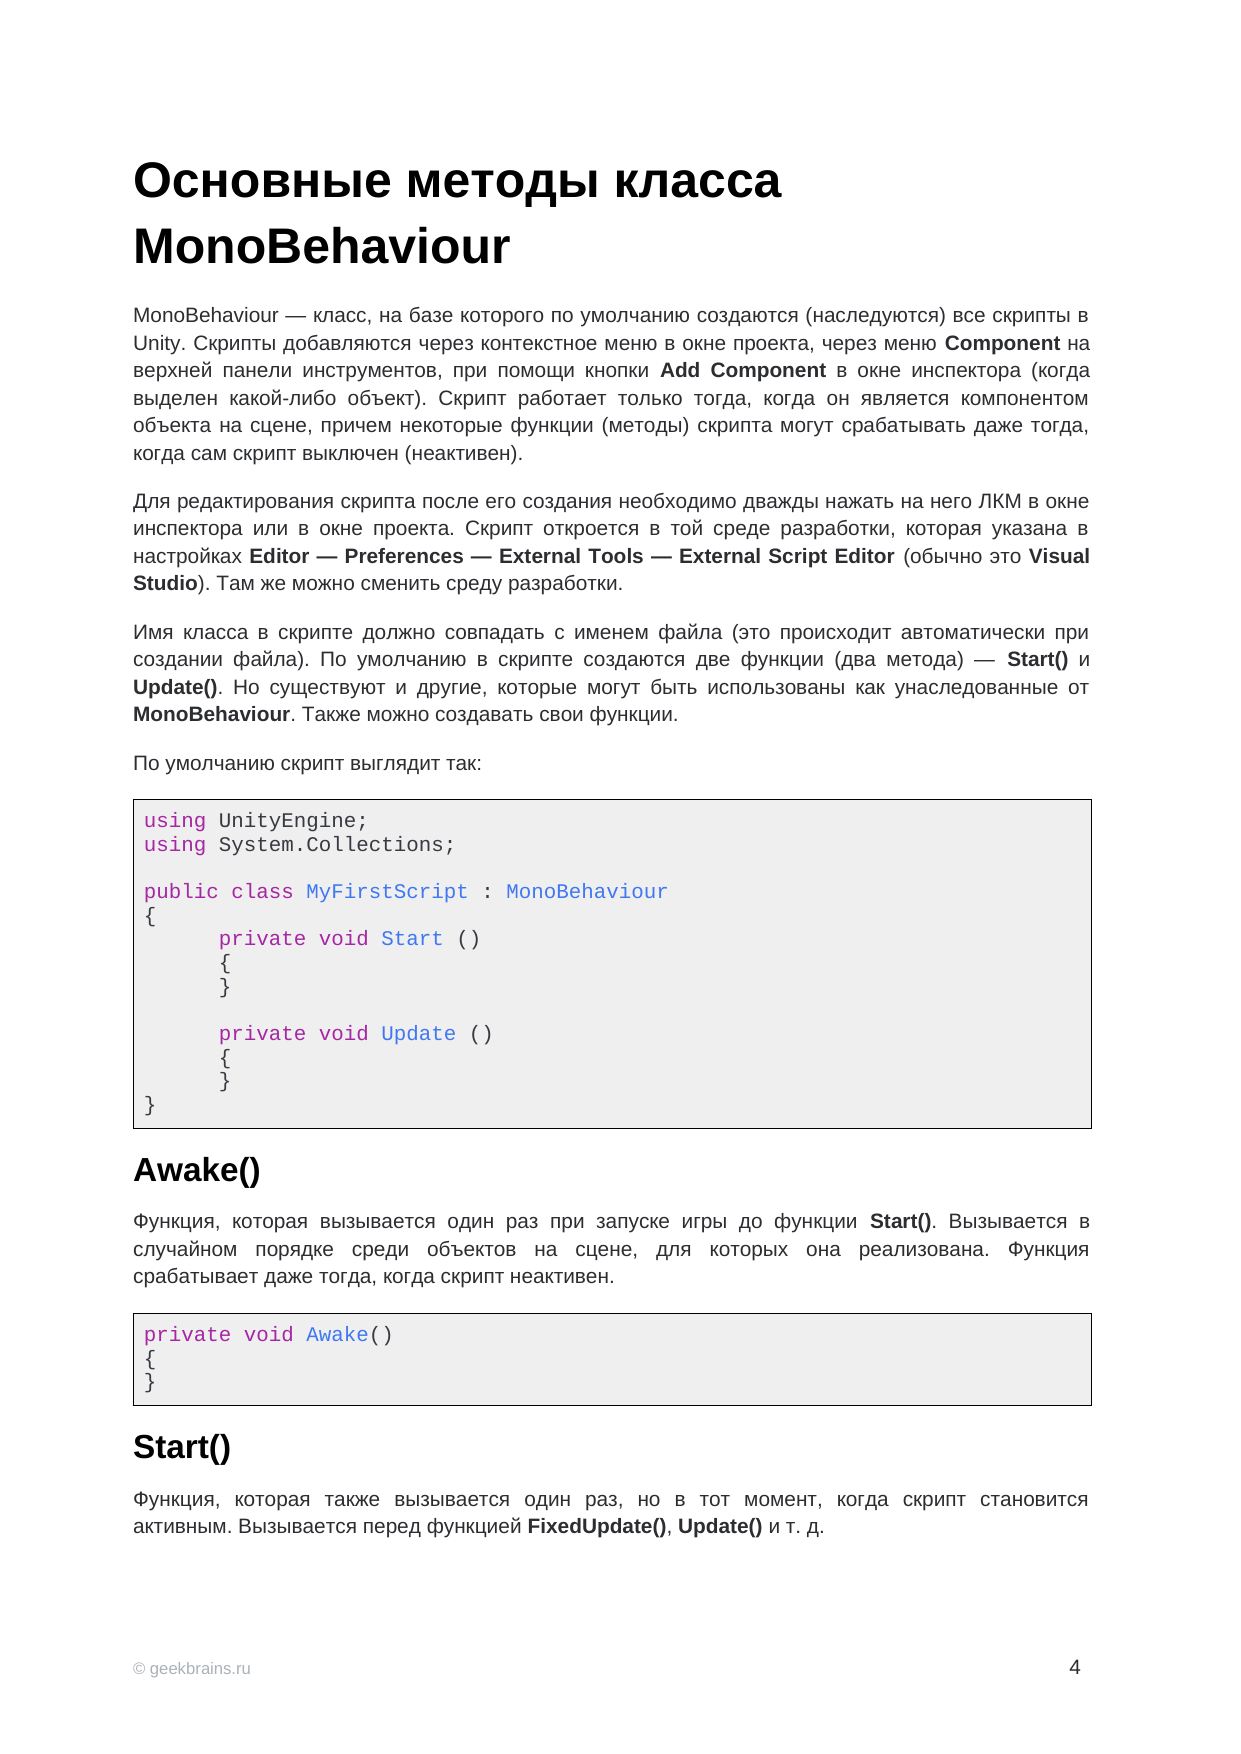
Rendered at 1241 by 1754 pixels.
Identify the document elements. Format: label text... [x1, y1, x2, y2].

text Для редактирования скрипта после его создания необходимо дважды нажать на него ЛКМ в окне инспектора или в окне проекта. Скрипт откроется в той среде разработки, которая указана в настройках Editor — Preferences — External Tools — External Script Editor (обычно это Visual Studio). Там же можно сменить среду разработки. [133, 489, 1090, 595]
text Функция, которая вызывается один раз при запуске игры до функции Start(). Вызывается в случайном порядке среди объектов на сцене, для которых она реализована. Функция срабатывает даже тогда, когда скрипт неактивен. [133, 1209, 1090, 1288]
subtitle Start() [133, 1427, 1090, 1466]
subtitle Основные методы класса MonoBehaviour [133, 150, 1090, 273]
text Имя класса в скрипте должно совпадать с именем файла (это происходит автоматически при создании файла). По умолчанию в скрипте создаются две функции (два метода) — Start() и Update(). Но существуют и другие, которые могут быть использованы как унаследованные от MonoBehaviour. Также можно создавать свои функции. [133, 619, 1090, 726]
subtitle Awake() [133, 1150, 1090, 1188]
table_header using UnityEngine; using System.Collections; public class MyFirstScript : MonoBehaviour { private void Start () { } private void Update () { } } [134, 800, 1091, 1128]
text Функция, которая также вызывается один раз, но в тот момент, когда скрипт становится активным. Вызывается перед функцией FixedUpdate(), Update() и т. д. [133, 1486, 1090, 1538]
text По умолчанию скрипт выглядит так: [133, 750, 1090, 774]
table_header private void Awake() { } [134, 1314, 1091, 1405]
text MonoBehaviour — класс, на базе которого по умолчанию создаются (наследуются) все скрипты в Unity. Скрипты добавляются через контекстное меню в окне проекта, через меню Component на верхней панели инструментов, при помощи кнопки Add Component в окне инспектора (когда выделен какой-либо объект). Скрипт работает только тогда, когда он является компонентом объекта на сцене, причем некоторые функции (методы) скрипта могут срабатывать даже тогда, когда сам скрипт выключен (неактивен). [133, 303, 1090, 464]
